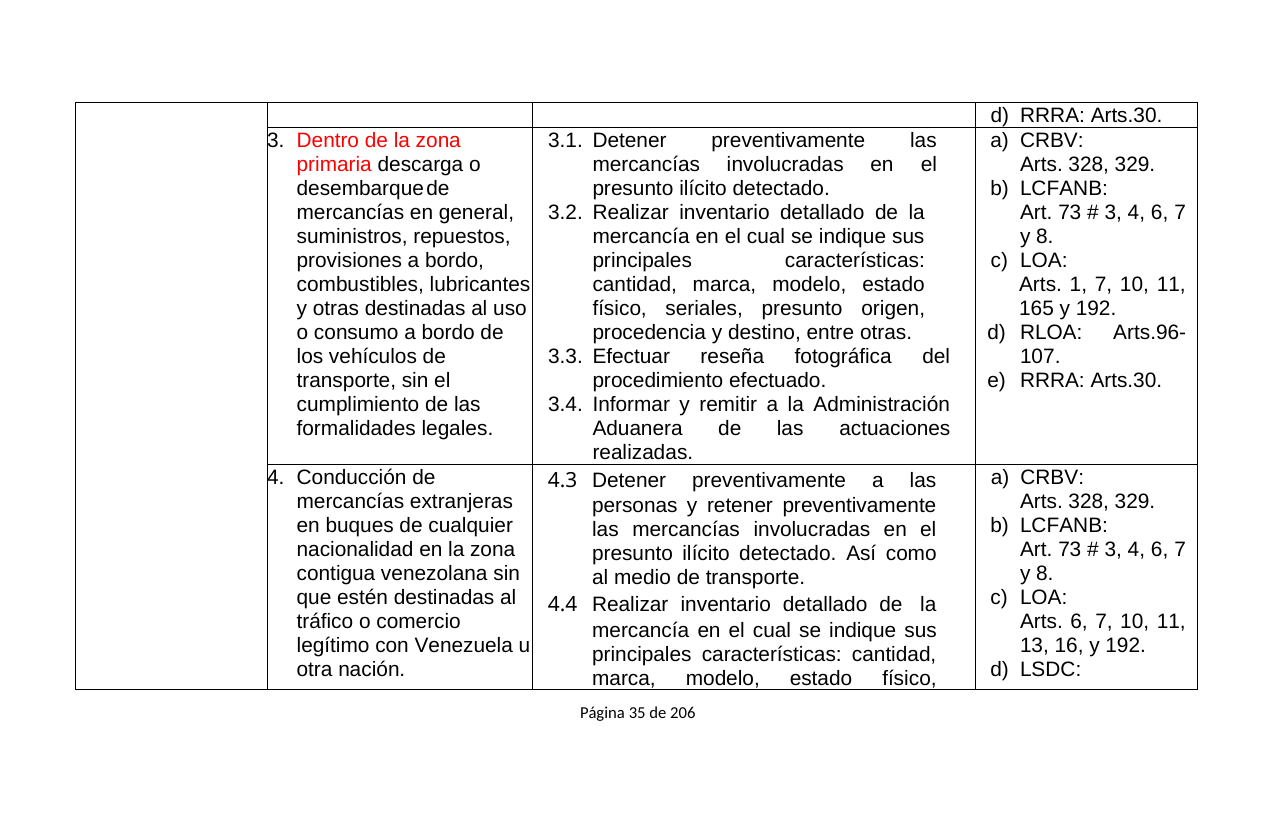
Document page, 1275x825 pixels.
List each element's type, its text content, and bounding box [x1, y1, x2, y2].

table_cell Dentro de la zona primaria descarga o desembarque de mercancías en general, suministros, repuestos, provisiones a bordo, combustibles, lubricantes y otras destinadas al uso o consumo a bordo de los vehículos de transporte, sin el cumplimiento de las formalidades legales. [268, 128, 532, 464]
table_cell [268, 103, 532, 127]
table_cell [976, 465, 1197, 689]
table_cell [533, 103, 975, 127]
table_cell Detener preventivamente las mercancías involucradas en el presunto ilícito detectado. Realizar inventario detallado de la mercancía en el cual se indique sus principales características: cantidad, marca, modelo, estado físico, seriales, presunto origen, procedencia y destino, entre otras. Efectuar reseña fotográfica del procedimiento efectuado. Informar y remitir a la Administración Aduanera de las actuaciones realizadas. [533, 128, 975, 464]
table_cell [533, 465, 975, 689]
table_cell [268, 465, 532, 689]
table_cell CRBV: Arts. 328, 329. LCFANB: Art. 73 # 3, 4, 6, 7 y 8. LOA: Arts. 1, 7, 10, 11, 165 y 192. RLOA: Arts.96-107. RRRA: Arts.30. [976, 128, 1197, 464]
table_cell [976, 103, 1197, 127]
